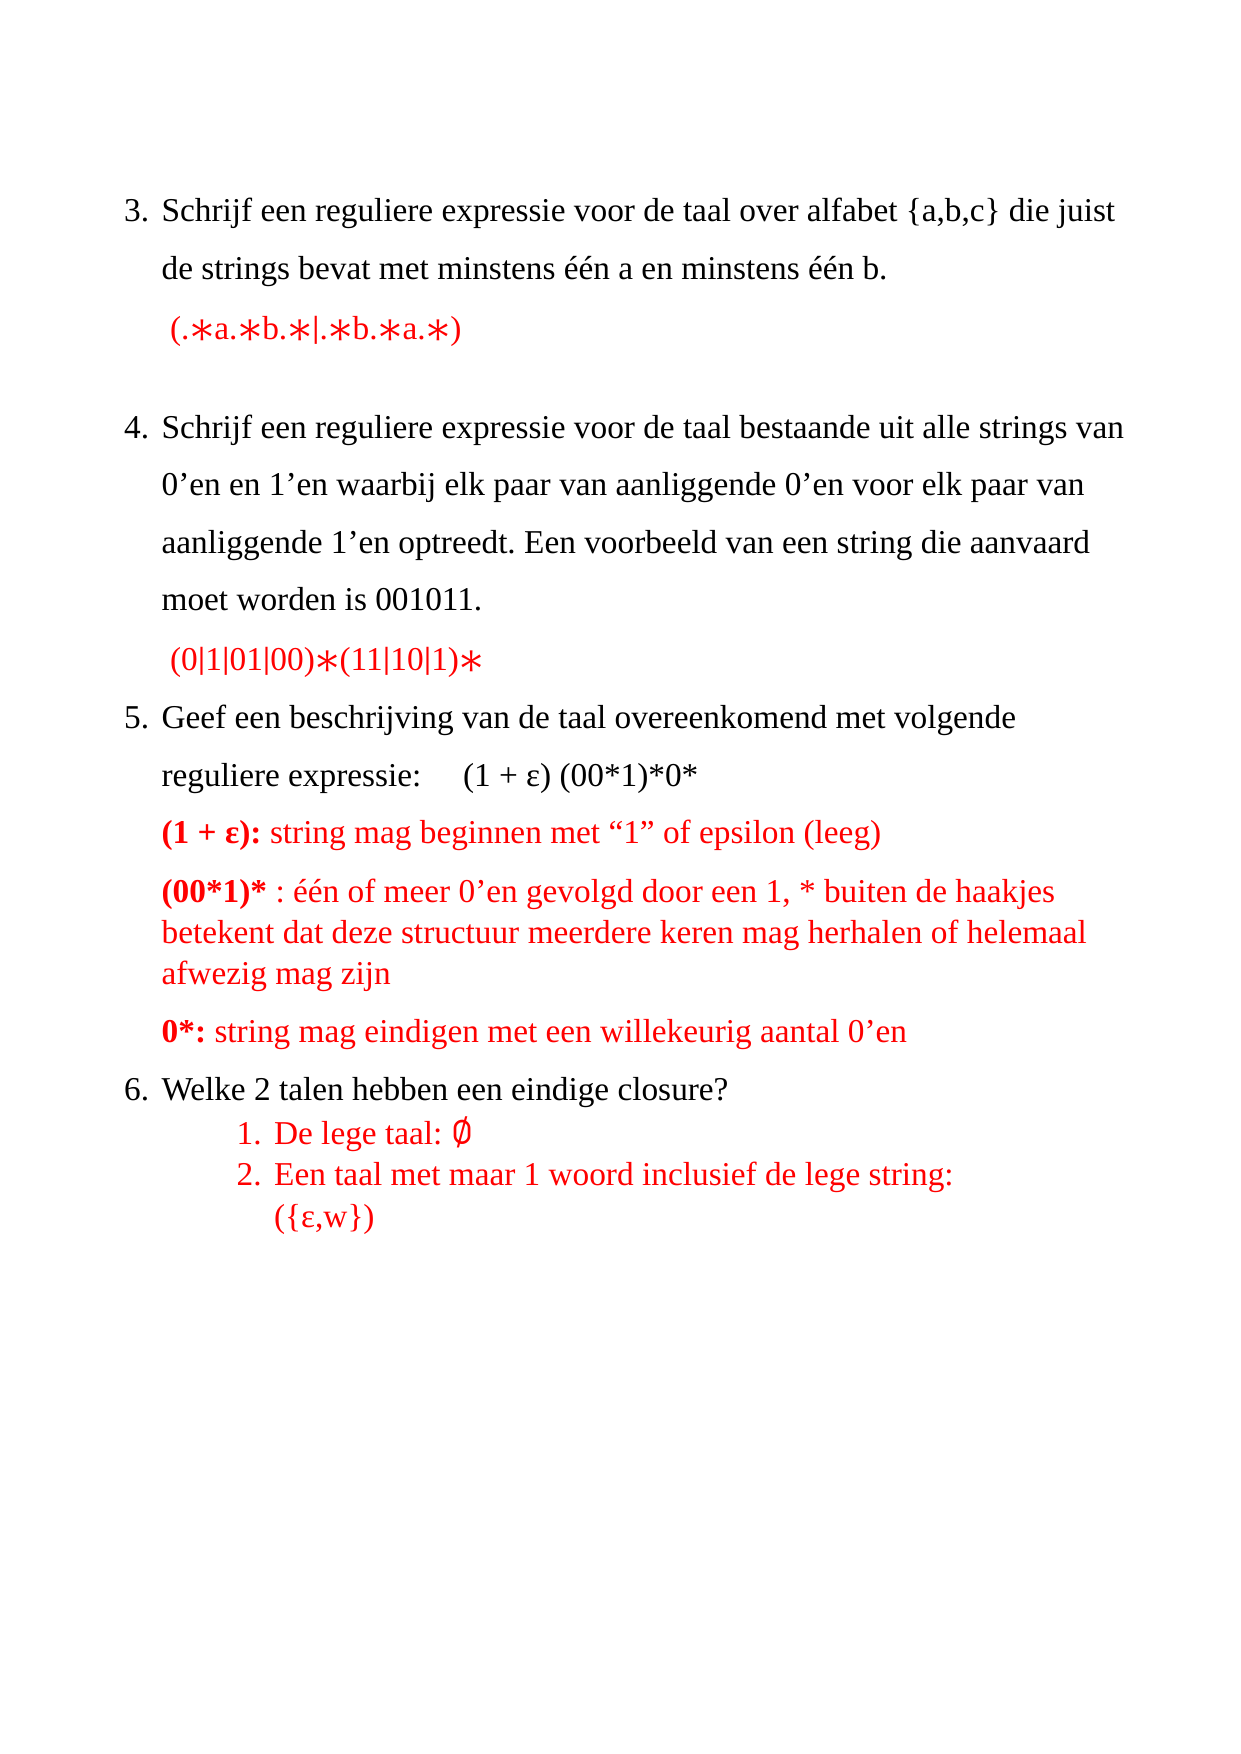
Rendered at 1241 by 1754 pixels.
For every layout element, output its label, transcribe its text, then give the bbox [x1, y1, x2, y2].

list Geef een beschrijving van de taal overeenkomend met volgende reguliere expressie: (1 + ε) (00*1)*0* [124, 697, 1125, 793]
text (0∣1∣01∣00)∗(11∣10∣1)∗ [161, 637, 1125, 678]
text (00*1)* : één of meer 0’en gevolgd door een 1, * buiten de haakjes betekent dat deze structuur meerdere keren mag herhalen of helemaal afwezig mag zijn [161, 871, 1125, 992]
list Schrijf een reguliere expressie voor de taal bestaande uit alle strings van 0’en en 1’en waarbij elk paar van aanliggende 0’en voor elk paar van aanliggende 1’en optreedt. Een voorbeeld van een string die aanvaard moet worden is 001011. [124, 407, 1125, 618]
list Een taal met maar 1 woord inclusief de lege string: [236, 1155, 1125, 1193]
list ({ε,w}) [274, 1196, 1125, 1234]
list Welke 2 talen hebben een eindige closure? [124, 1069, 1125, 1108]
list Schrijf een reguliere expressie voor de taal over alfabet {a,b,c} die juist de strings bevat met minstens één a en minstens één b. [124, 191, 1125, 287]
text (1 + ε): string mag beginnen met “1” of epsilon (leeg) [161, 813, 1125, 851]
text (.∗a.∗b.∗∣.∗b.∗a.∗) [161, 306, 1125, 346]
list De lege taal: ∅ [236, 1111, 1125, 1152]
text 0*: string mag eindigen met een willekeurig aantal 0’en [161, 1012, 1125, 1050]
